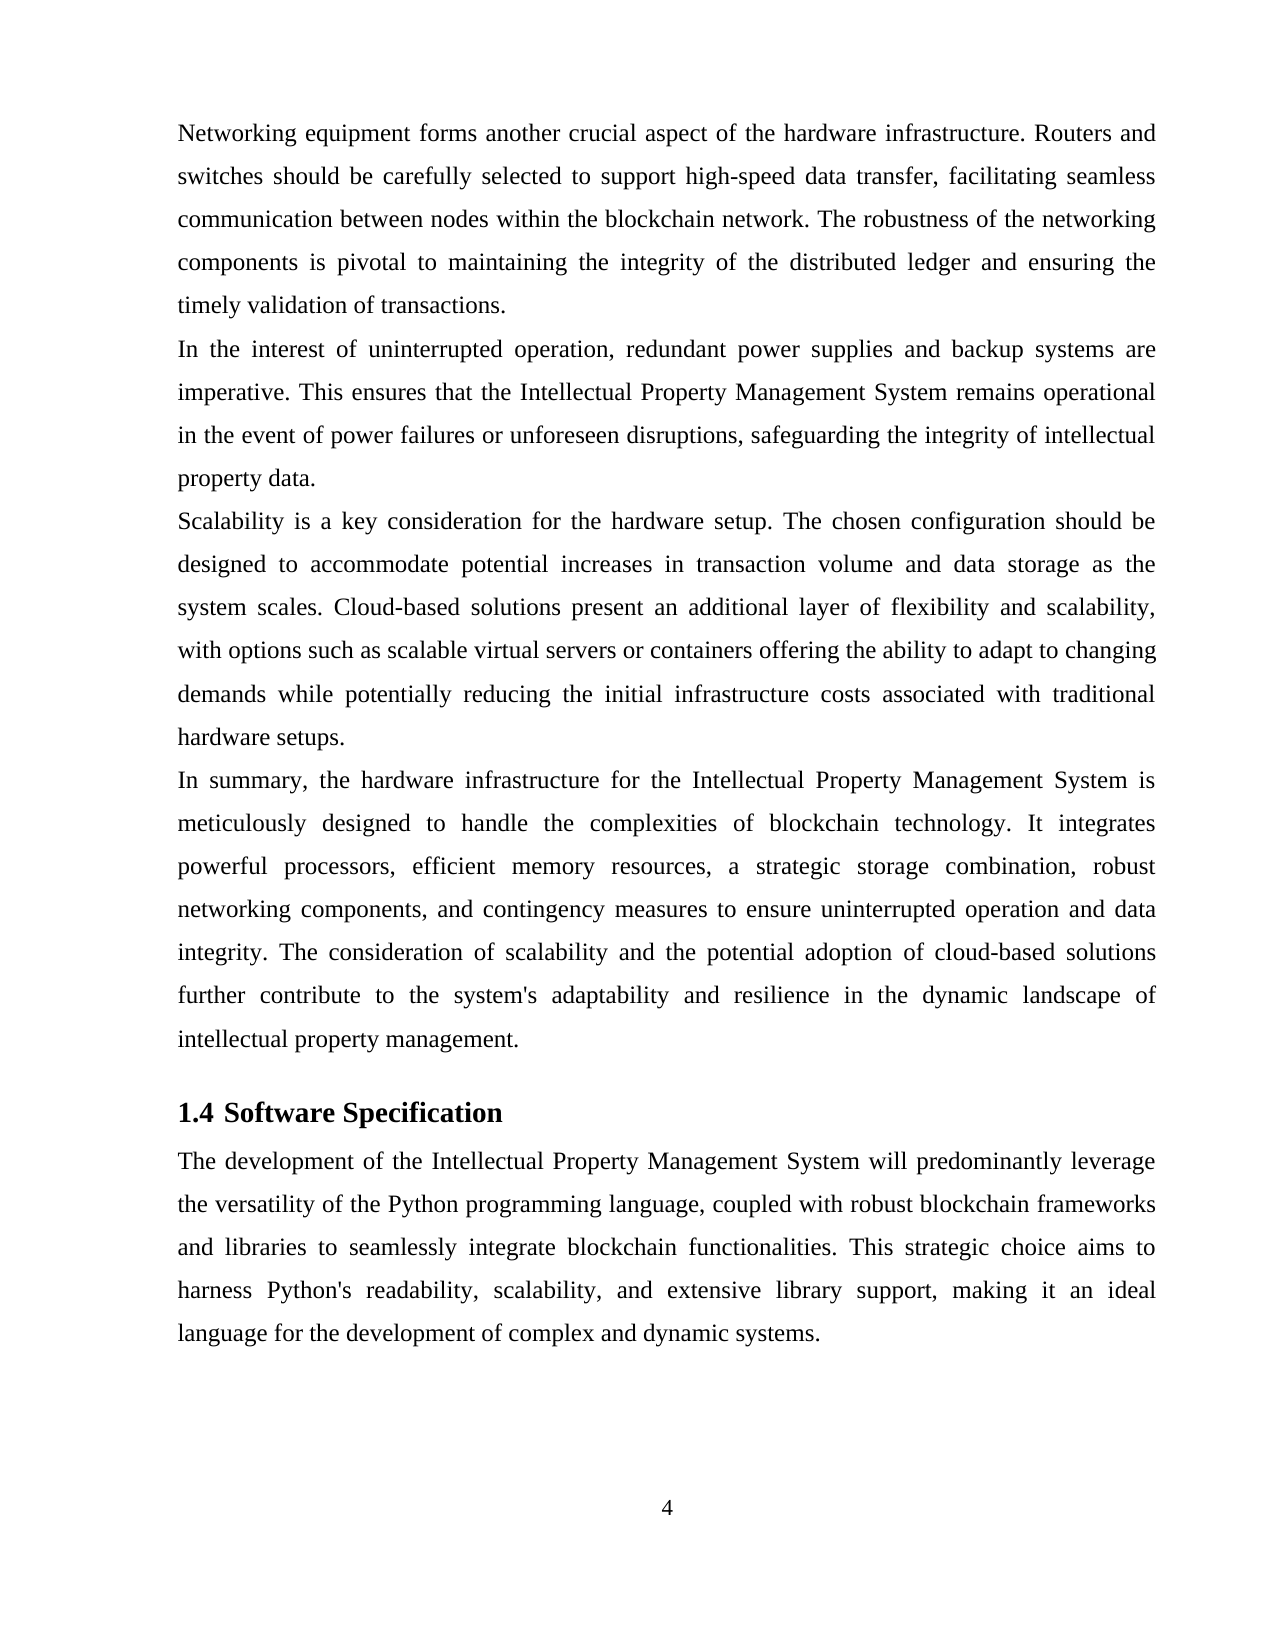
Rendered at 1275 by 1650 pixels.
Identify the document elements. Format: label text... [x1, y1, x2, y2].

list Software Specification [177, 1096, 1157, 1129]
text In summary, the hardware infrastructure for the Intellectual Property Management System is meticulously designed to handle the complexities of blockchain technology. It integrates powerful processors, efficient memory resources, a strategic storage combination, robust networking components, and contingency measures to ensure uninterrupted operation and data integrity. The consideration of scalability and the potential adoption of cloud-based solutions further contribute to the system's adaptability and resilience in the dynamic landscape of intellectual property management. [177, 765, 1157, 1052]
text The development of the Intellectual Property Management System will predominantly leverage the versatility of the Python programming language, coupled with robust blockchain frameworks and libraries to seamlessly integrate blockchain functionalities. This strategic choice aims to harness Python's readability, scalability, and extensive library support, making it an ideal language for the development of complex and dynamic systems. [177, 1146, 1157, 1347]
text Scalability is a key consideration for the hardware setup. The chosen configuration should be designed to accommodate potential increases in transaction volume and data storage as the system scales. Cloud-based solutions present an additional layer of flexibility and scalability, with options such as scalable virtual servers or containers offering the ability to adapt to changing demands while potentially reducing the initial infrastructure costs associated with traditional hardware setups. [177, 506, 1157, 751]
text Networking equipment forms another crucial aspect of the hardware infrastructure. Routers and switches should be carefully selected to support high-speed data transfer, facilitating seamless communication between nodes within the blockchain network. The robustness of the networking components is pivotal to maintaining the integrity of the distributed ledger and ensuring the timely validation of transactions. [177, 118, 1157, 319]
text In the interest of uninterrupted operation, redundant power supplies and backup systems are imperative. This ensures that the Intellectual Property Management System remains operational in the event of power failures or unforeseen disruptions, safeguarding the integrity of intellectual property data. [177, 334, 1157, 492]
